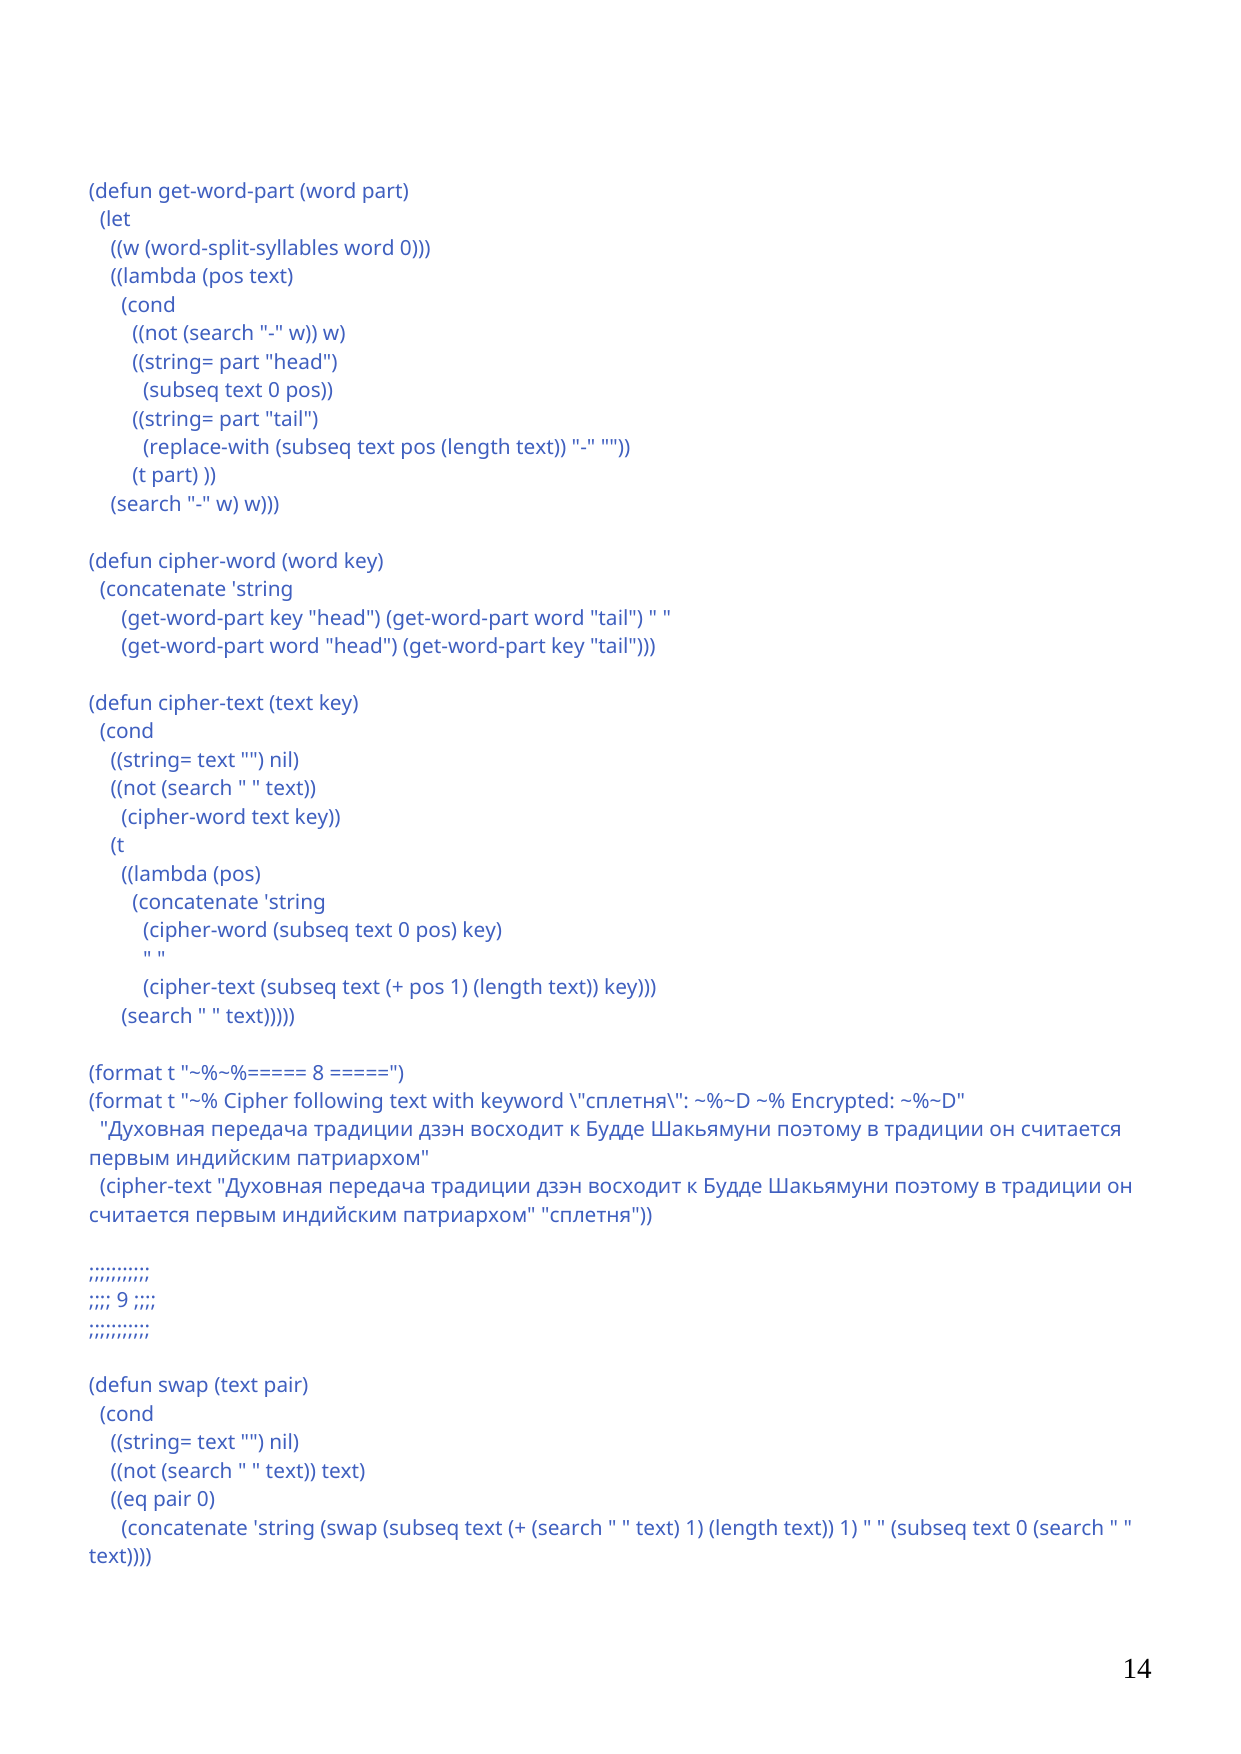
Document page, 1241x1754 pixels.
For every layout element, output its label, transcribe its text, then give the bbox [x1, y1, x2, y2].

text "Духовная передача традиции дзэн восходит к Будде Шакьямуни поэтому в традиции он считается первым индийским патриархом" [89, 1114, 1152, 1171]
text (defun cipher-text (text key) [89, 688, 1152, 716]
text ;;;;;;;;;;; [89, 1257, 1152, 1285]
text (cipher-text (subseq text (+ pos 1) (length text)) key))) [89, 972, 1152, 1001]
text (cond [89, 1399, 1152, 1427]
text ((not (search " " text)) text) [89, 1456, 1152, 1484]
text (cipher-text "Духовная передача традиции дзэн восходит к Будде Шакьямуни поэтому в традиции он считается первым индийским патриархом" "сплетня")) [89, 1171, 1152, 1228]
text (t part) )) [89, 461, 1152, 489]
text (defun swap (text pair) [89, 1371, 1152, 1399]
text ((string= part "head") [89, 347, 1152, 375]
text " " [89, 944, 1152, 972]
text (get-word-part word "head") (get-word-part key "tail"))) [89, 631, 1152, 659]
text (cipher-word (subseq text 0 pos) key) [89, 916, 1152, 944]
text (search "-" w) w))) [89, 489, 1152, 517]
text (get-word-part key "head") (get-word-part word "tail") " " [89, 603, 1152, 631]
text (format t "~% Cipher following text with keyword \"сплетня\": ~%~D ~% Encrypted: ~%~D" [89, 1086, 1152, 1114]
text (defun get-word-part (word part) [89, 176, 1152, 204]
text (let [89, 204, 1152, 233]
text ((string= text "") nil) [89, 1427, 1152, 1456]
text (defun cipher-word (word key) [89, 546, 1152, 574]
text (concatenate 'string [89, 887, 1152, 916]
text (format t "~%~%===== 8 =====") [89, 1058, 1152, 1086]
text ((lambda (pos text) [89, 261, 1152, 290]
text (cond [89, 716, 1152, 745]
text (cond [89, 290, 1152, 318]
text ((string= text "") nil) [89, 745, 1152, 773]
text ;;;;;;;;;;; [89, 1314, 1152, 1342]
text ;;;; 9 ;;;; [89, 1285, 1152, 1314]
text (concatenate 'string [89, 574, 1152, 603]
text ((not (search " " text)) [89, 773, 1152, 802]
text (replace-with (subseq text pos (length text)) "-" "")) [89, 432, 1152, 461]
text ((eq pair 0) [89, 1484, 1152, 1513]
text ((string= part "tail") [89, 404, 1152, 432]
text ((lambda (pos) [89, 859, 1152, 887]
text ((not (search "-" w)) w) [89, 318, 1152, 347]
text ((w (word-split-syllables word 0))) [89, 233, 1152, 261]
text (cipher-word text key)) [89, 802, 1152, 830]
text (search " " text))))) [89, 1001, 1152, 1029]
text (t [89, 830, 1152, 859]
text (subseq text 0 pos)) [89, 375, 1152, 404]
text (concatenate 'string (swap (subseq text (+ (search " " text) 1) (length text)) 1) " " (subseq text 0 (search " " text)))) [89, 1513, 1152, 1569]
